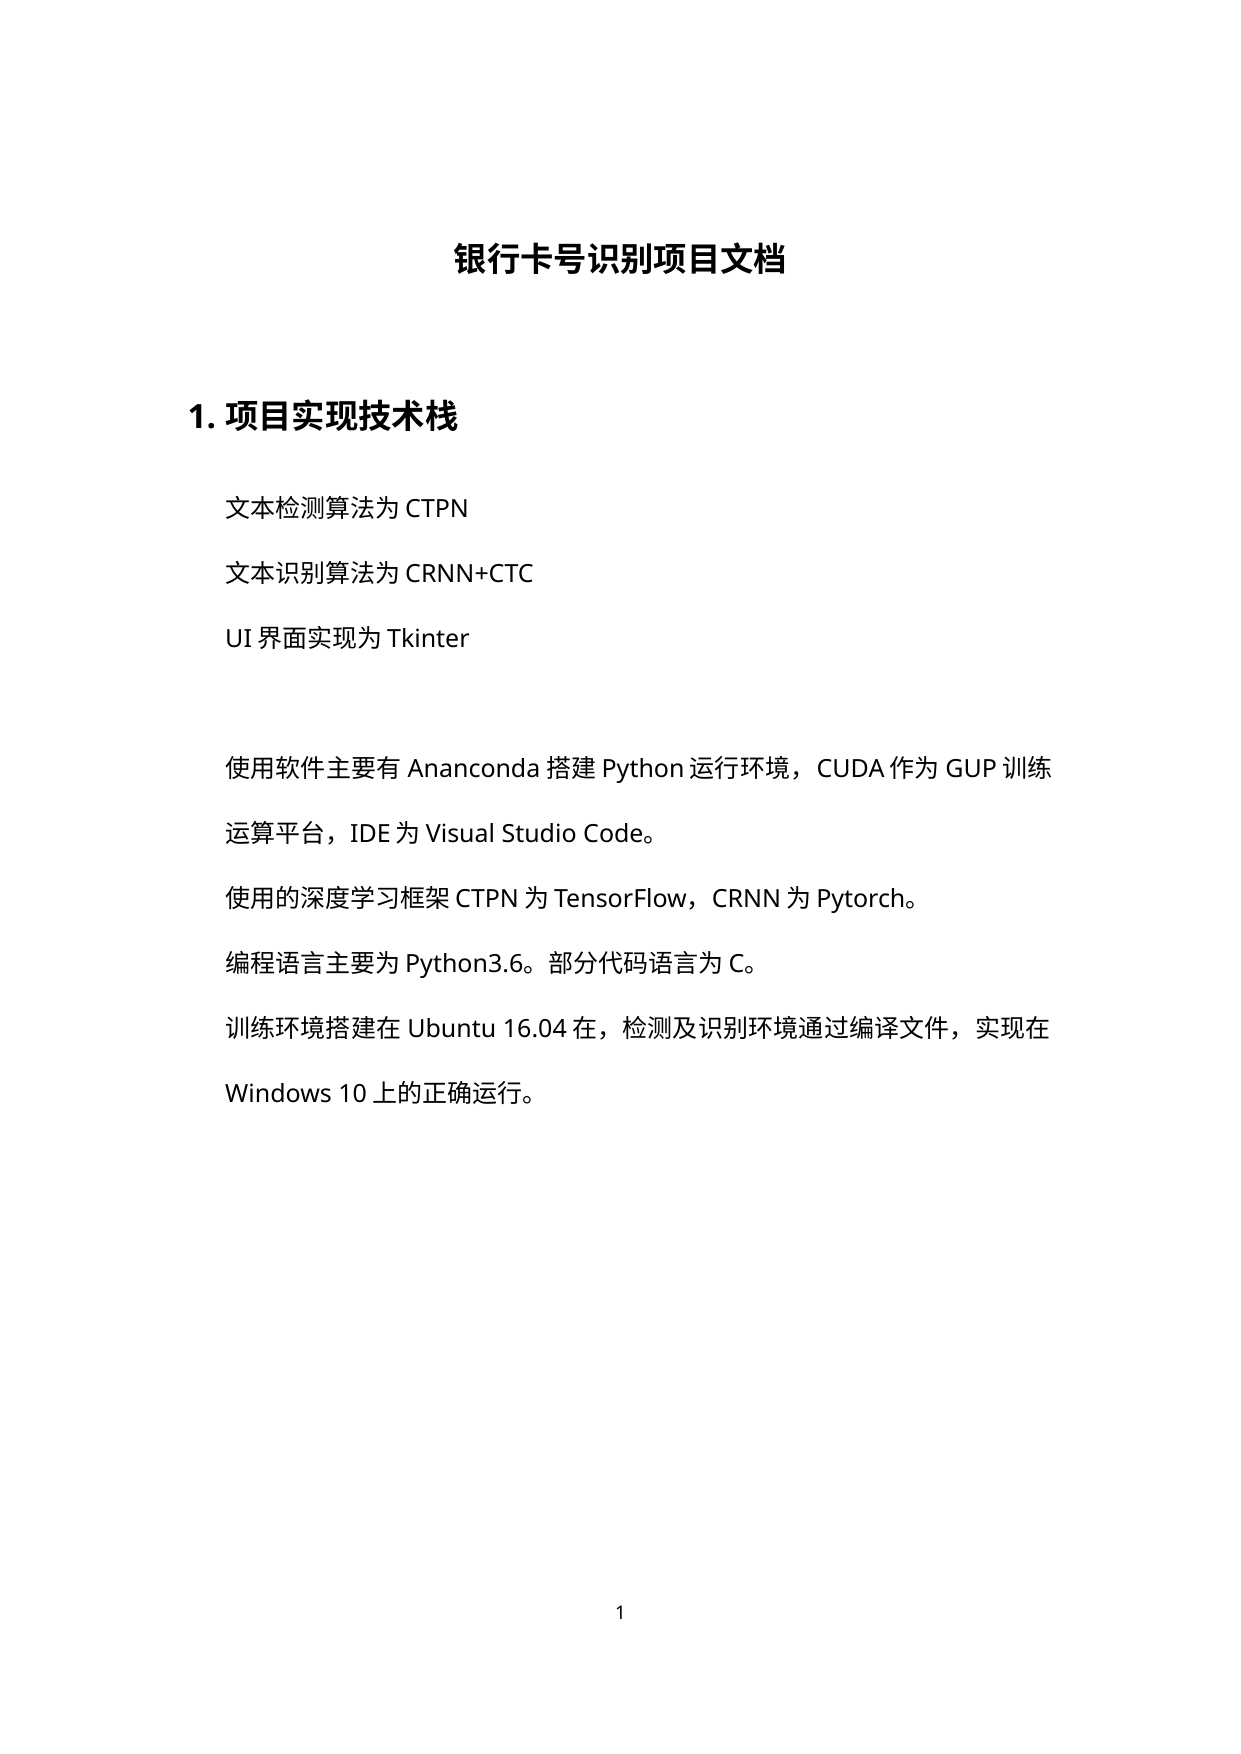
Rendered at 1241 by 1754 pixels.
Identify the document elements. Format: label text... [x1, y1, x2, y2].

text 银行卡号识别项目文档 [187, 225, 1053, 290]
list 使用软件主要有Ananconda搭建Python运行环境，CUDA作为GUP训练运算平台，IDE为Visual Studio Code。 [225, 734, 1053, 864]
list 使用的深度学习框架CTPN为TensorFlow，CRNN为Pytorch。 [225, 864, 1053, 929]
list 文本检测算法为CTPN [225, 474, 1053, 539]
subtitle 项目实现技术栈 [187, 382, 1053, 447]
list UI界面实现为Tkinter [225, 604, 1053, 669]
list 文本识别算法为CRNN+CTC [225, 539, 1053, 604]
list 编程语言主要为Python3.6。部分代码语言为C。 [225, 929, 1053, 994]
list 训练环境搭建在Ubuntu 16.04在，检测及识别环境通过编译文件，实现在Windows 10上的正确运行。 [225, 994, 1053, 1124]
